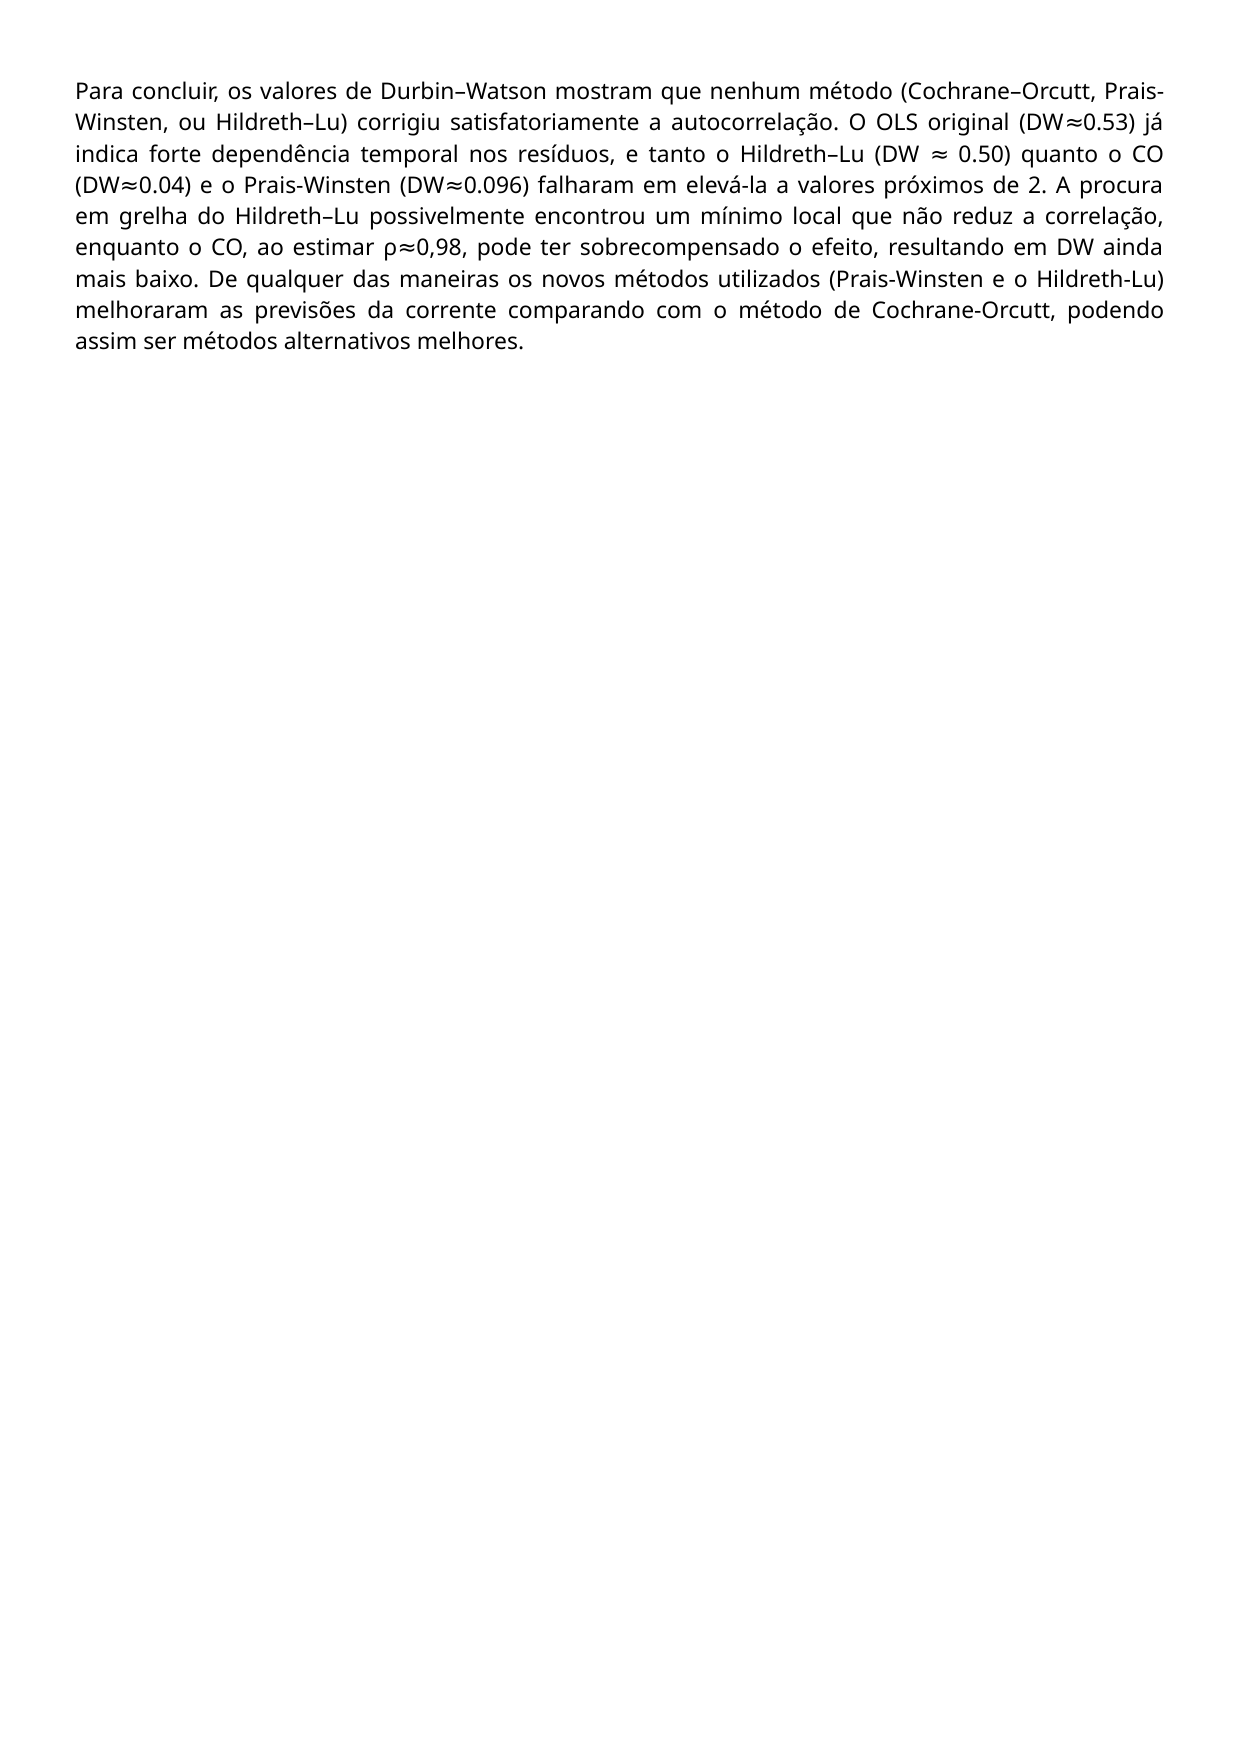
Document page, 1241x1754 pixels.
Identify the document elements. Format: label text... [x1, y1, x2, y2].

text Para concluir, os valores de Durbin–Watson mostram que nenhum método (Cochrane–Orcutt, Prais-Winsten, ou Hildreth–Lu) corrigiu satisfatoriamente a autocorrelação. O OLS original (DW≈0.53) já indica forte dependência temporal nos resíduos, e tanto o Hildreth–Lu (DW ≈ 0.50) quanto o CO (DW≈0.04) e o Prais-Winsten (DW≈0.096) falharam em elevá-la a valores próximos de 2. A procura em grelha do Hildreth–Lu possivelmente encontrou um mínimo local que não reduz a correlação, enquanto o CO, ao estimar ρ≈0,98, pode ter sobrecompensado o efeito, resultando em DW ainda mais baixo. De qualquer das maneiras os novos métodos utilizados (Prais-Winsten e o Hildreth-Lu) melhoraram as previsões da corrente comparando com o método de Cochrane-Orcutt, podendo assim ser métodos alternativos melhores. [75, 75, 1165, 356]
